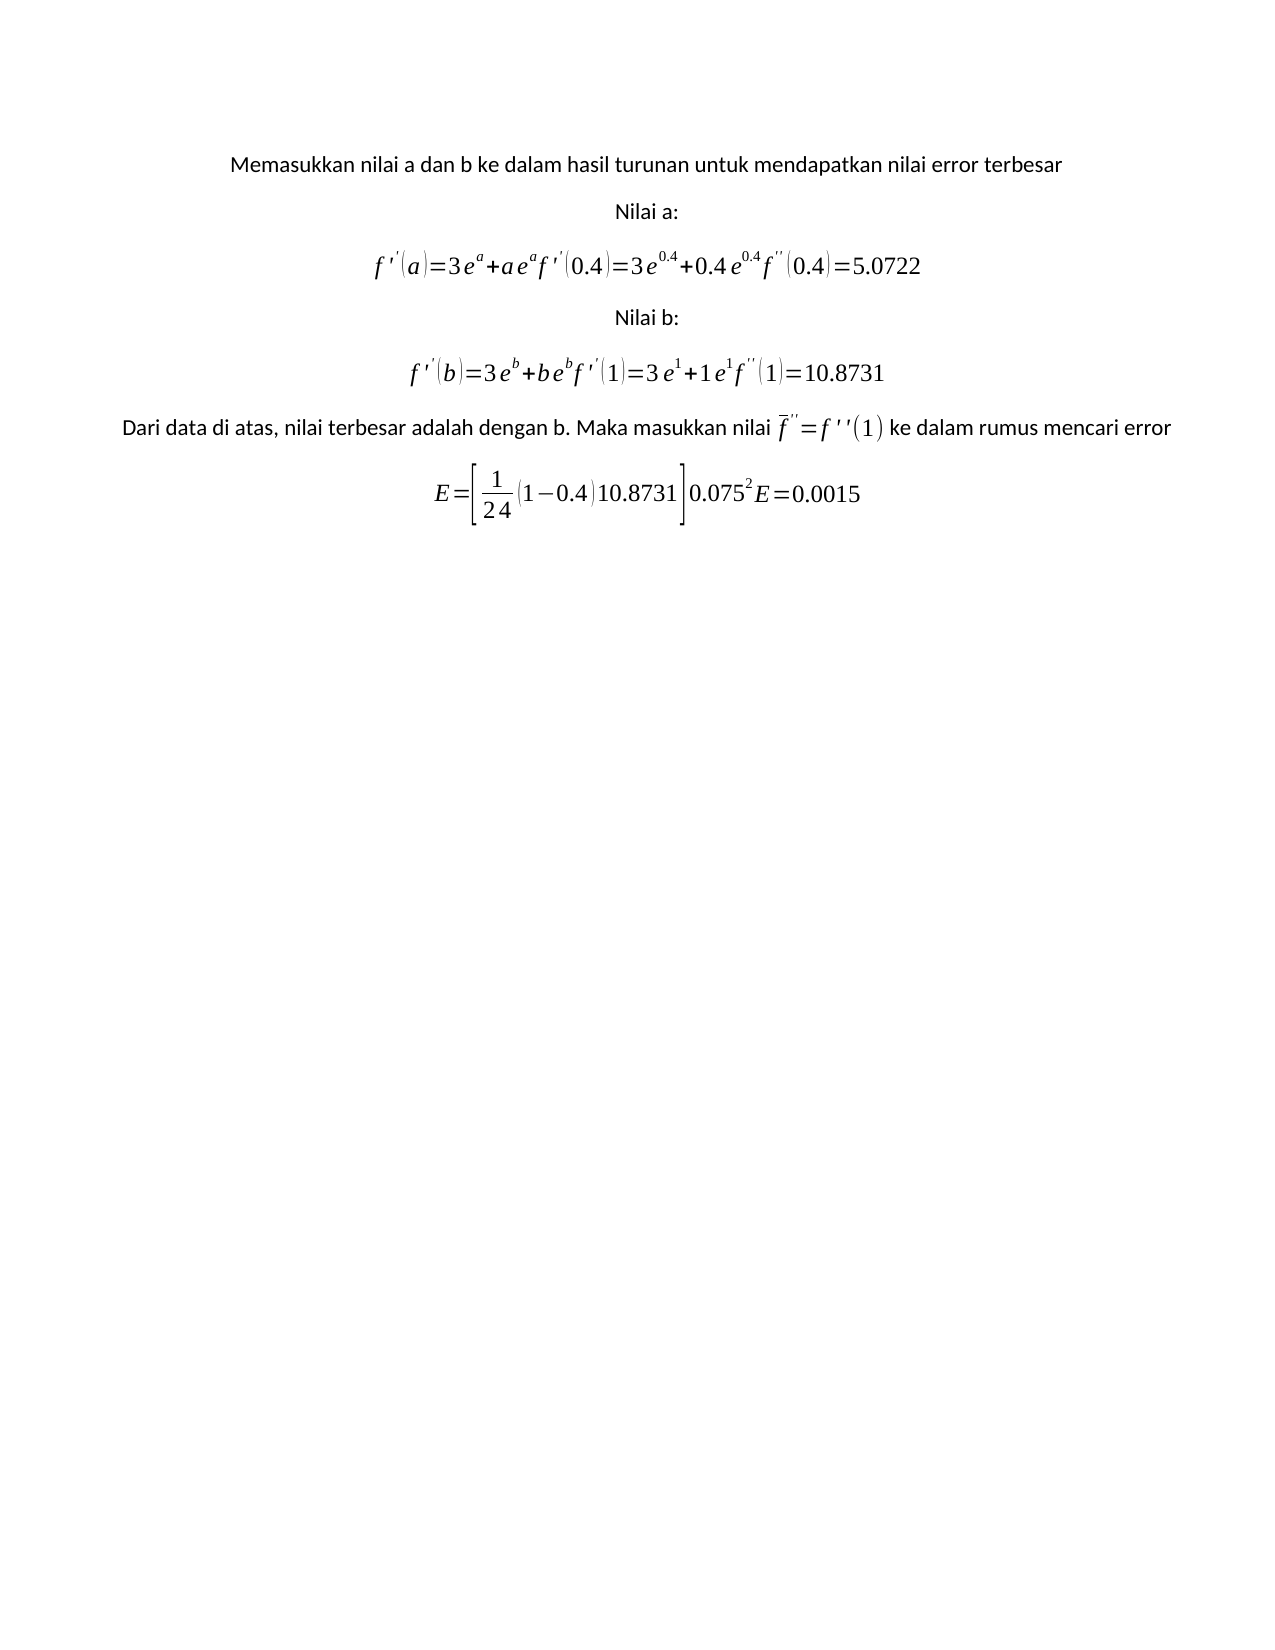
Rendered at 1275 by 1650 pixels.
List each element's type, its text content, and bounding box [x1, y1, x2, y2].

text Nilai b: [28, 303, 1266, 332]
text Dari data di atas, nilai terbesar adalah dengan b. Maka masukkan nilai ke dalam rumus mencari error [28, 410, 1266, 443]
text Memasukkan nilai a dan b ke dalam hasil turunan untuk mendapatkan nilai error terbesar [28, 150, 1266, 178]
text Nilai a: [28, 197, 1266, 225]
